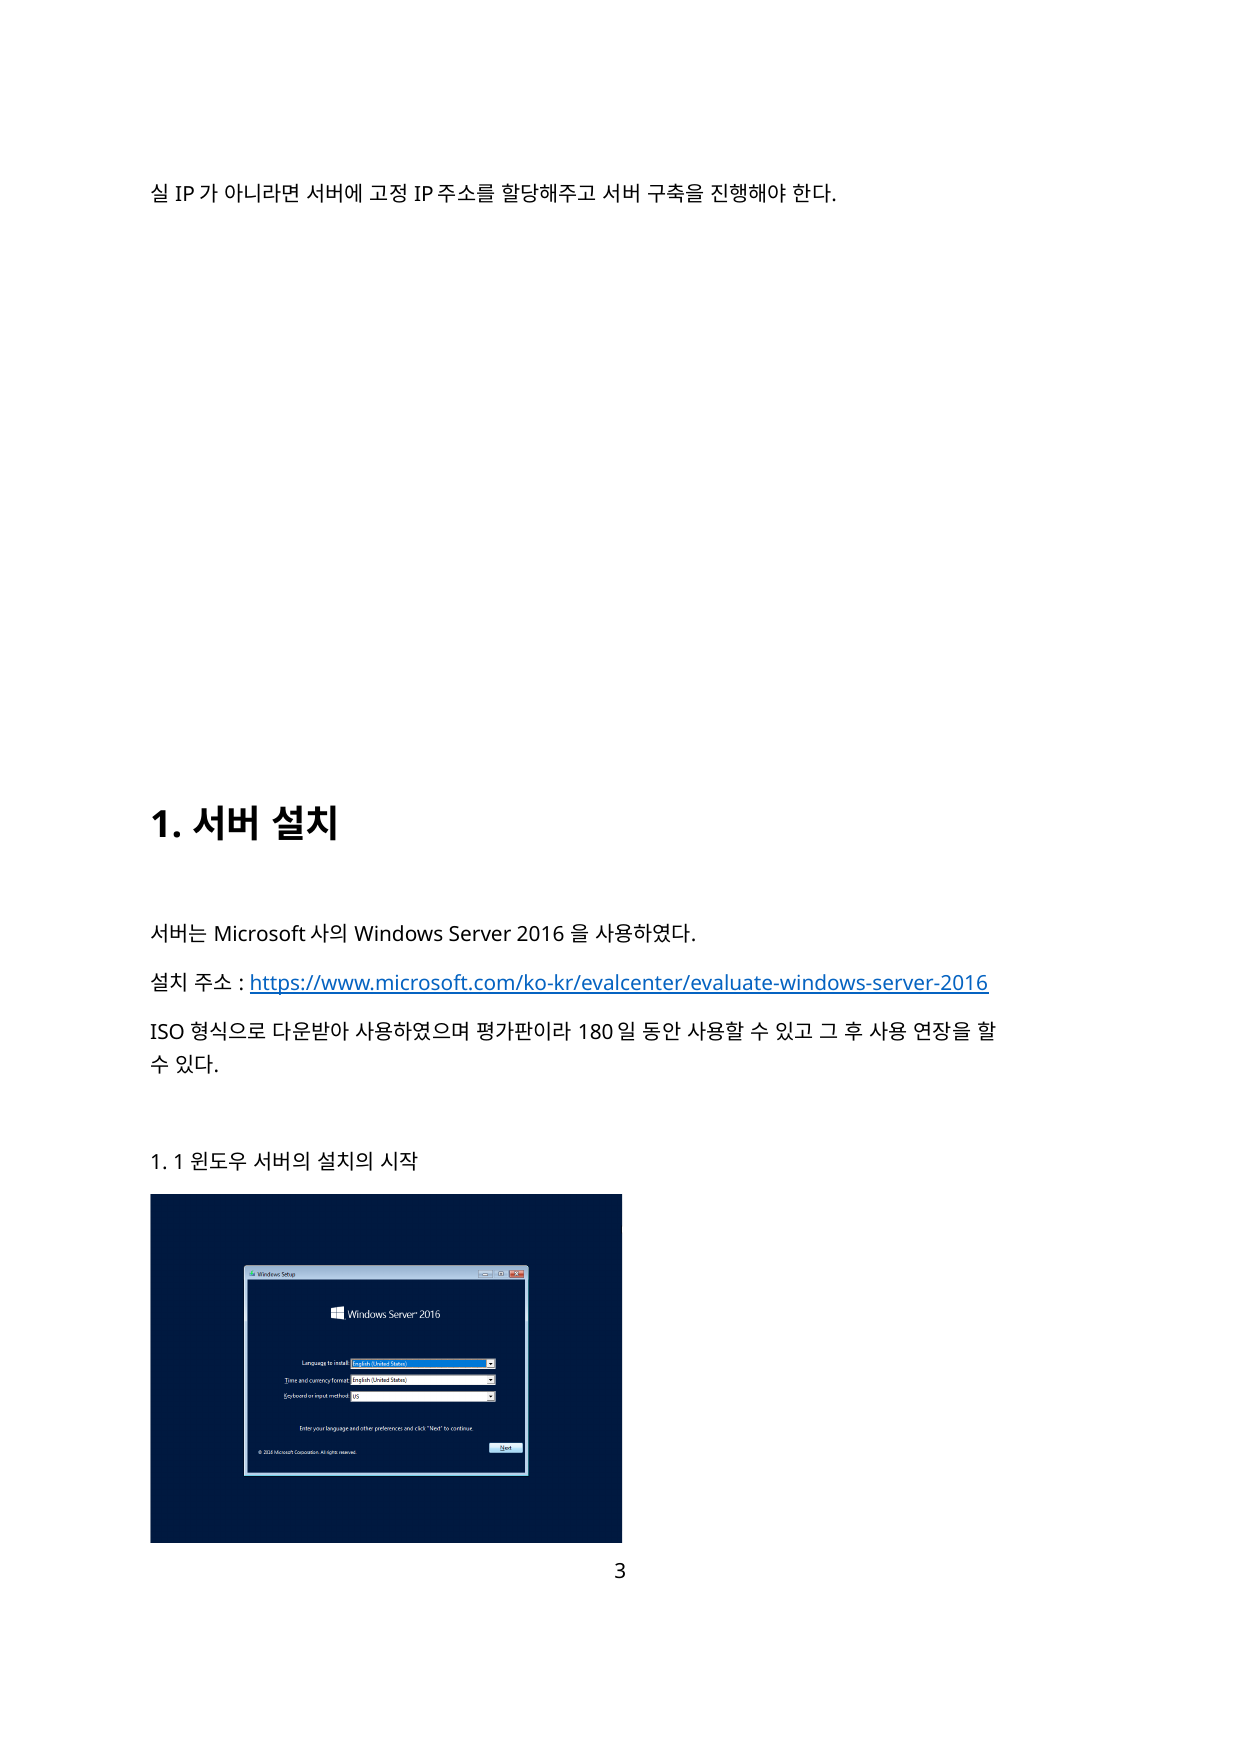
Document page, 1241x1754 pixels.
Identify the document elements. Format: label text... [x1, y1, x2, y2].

text 실 IP가 아니라면 서버에 고정 IP주소를 할당해주고 서버 구축을 진행해야 한다. [150, 177, 996, 207]
text 1. 1 윈도우 서버의 설치의 시작 [150, 1145, 996, 1175]
text 설치 주소 : https://www.microsoft.com/ko-kr/evalcenter/evaluate-windows-server-2016 [150, 966, 996, 996]
text ISO 형식으로 다운받아 사용하였으며 평가판이라 180일 동안 사용할 수 있고 그 후 사용 연장을 할 수 있다. [150, 1016, 996, 1078]
text 1. 서버 설치 [150, 794, 996, 848]
text 서버는 Microsoft사의 Windows Server 2016 을 사용하였다. [150, 917, 996, 947]
picture [150, 1194, 623, 1543]
